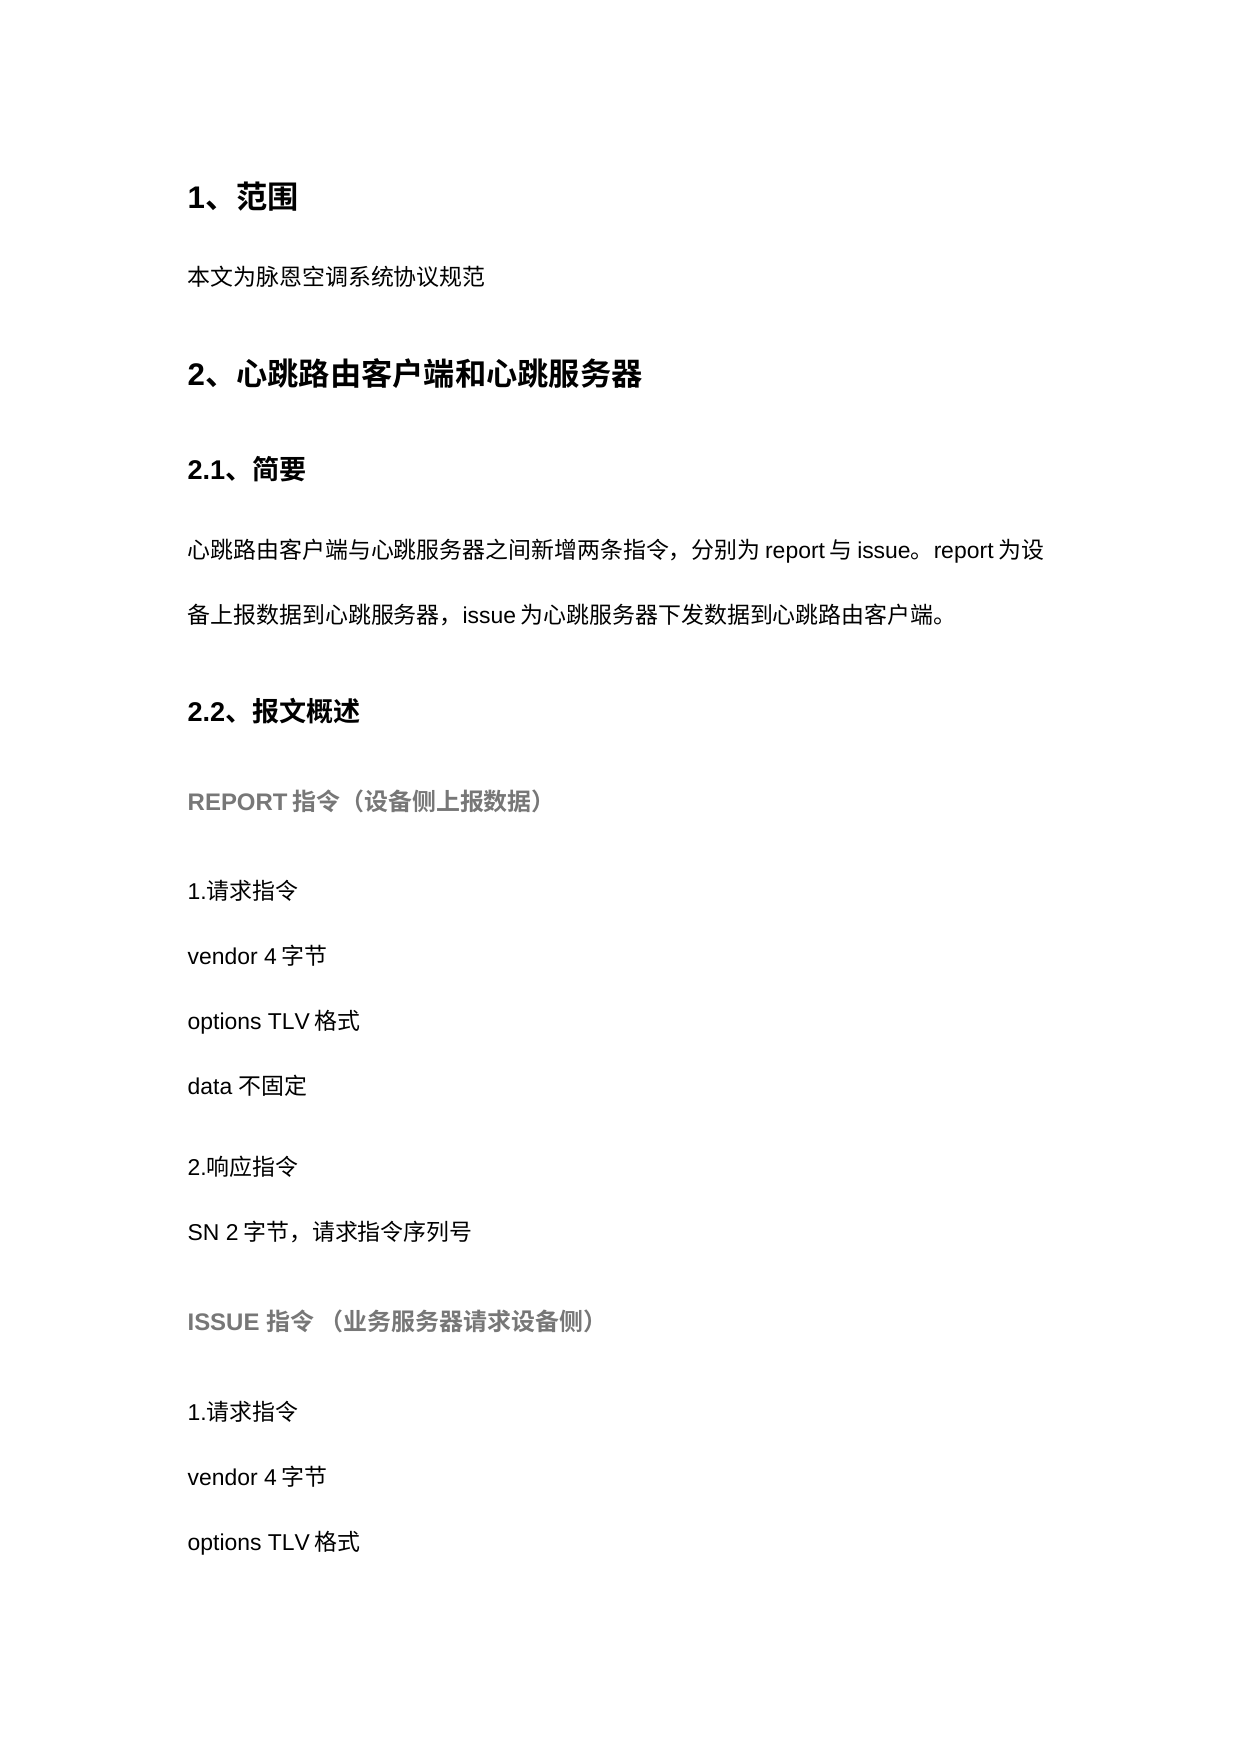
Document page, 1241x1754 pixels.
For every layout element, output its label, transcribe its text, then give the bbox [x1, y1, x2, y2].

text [187, 1378, 1053, 1573]
text 2.响应指令 SN 2字节，请求指令序列号 [187, 1133, 1053, 1263]
subtitle 2、心跳路由客户端和心跳服务器 [187, 339, 1053, 404]
subtitle 1、范围 [187, 162, 1053, 227]
subtitle REPORT指令（设备侧上报数据） [187, 767, 1053, 832]
subtitle 2.2、报文概述 [187, 677, 1053, 742]
subtitle 2.1、简要 [187, 435, 1053, 500]
text 本文为脉恩空调系统协议规范 [187, 243, 1053, 308]
text 1.请求指令 vendor 4字节 options TLV格式 data 不固定 [187, 857, 1053, 1117]
subtitle ISSUE 指令 （业务服务器请求设备侧） [187, 1288, 1053, 1353]
text 心跳路由客户端与心跳服务器之间新增两条指令，分别为report与issue。report为设备上报数据到心跳服务器，issue为心跳服务器下发数据到心跳路由客户端。 [187, 516, 1053, 646]
